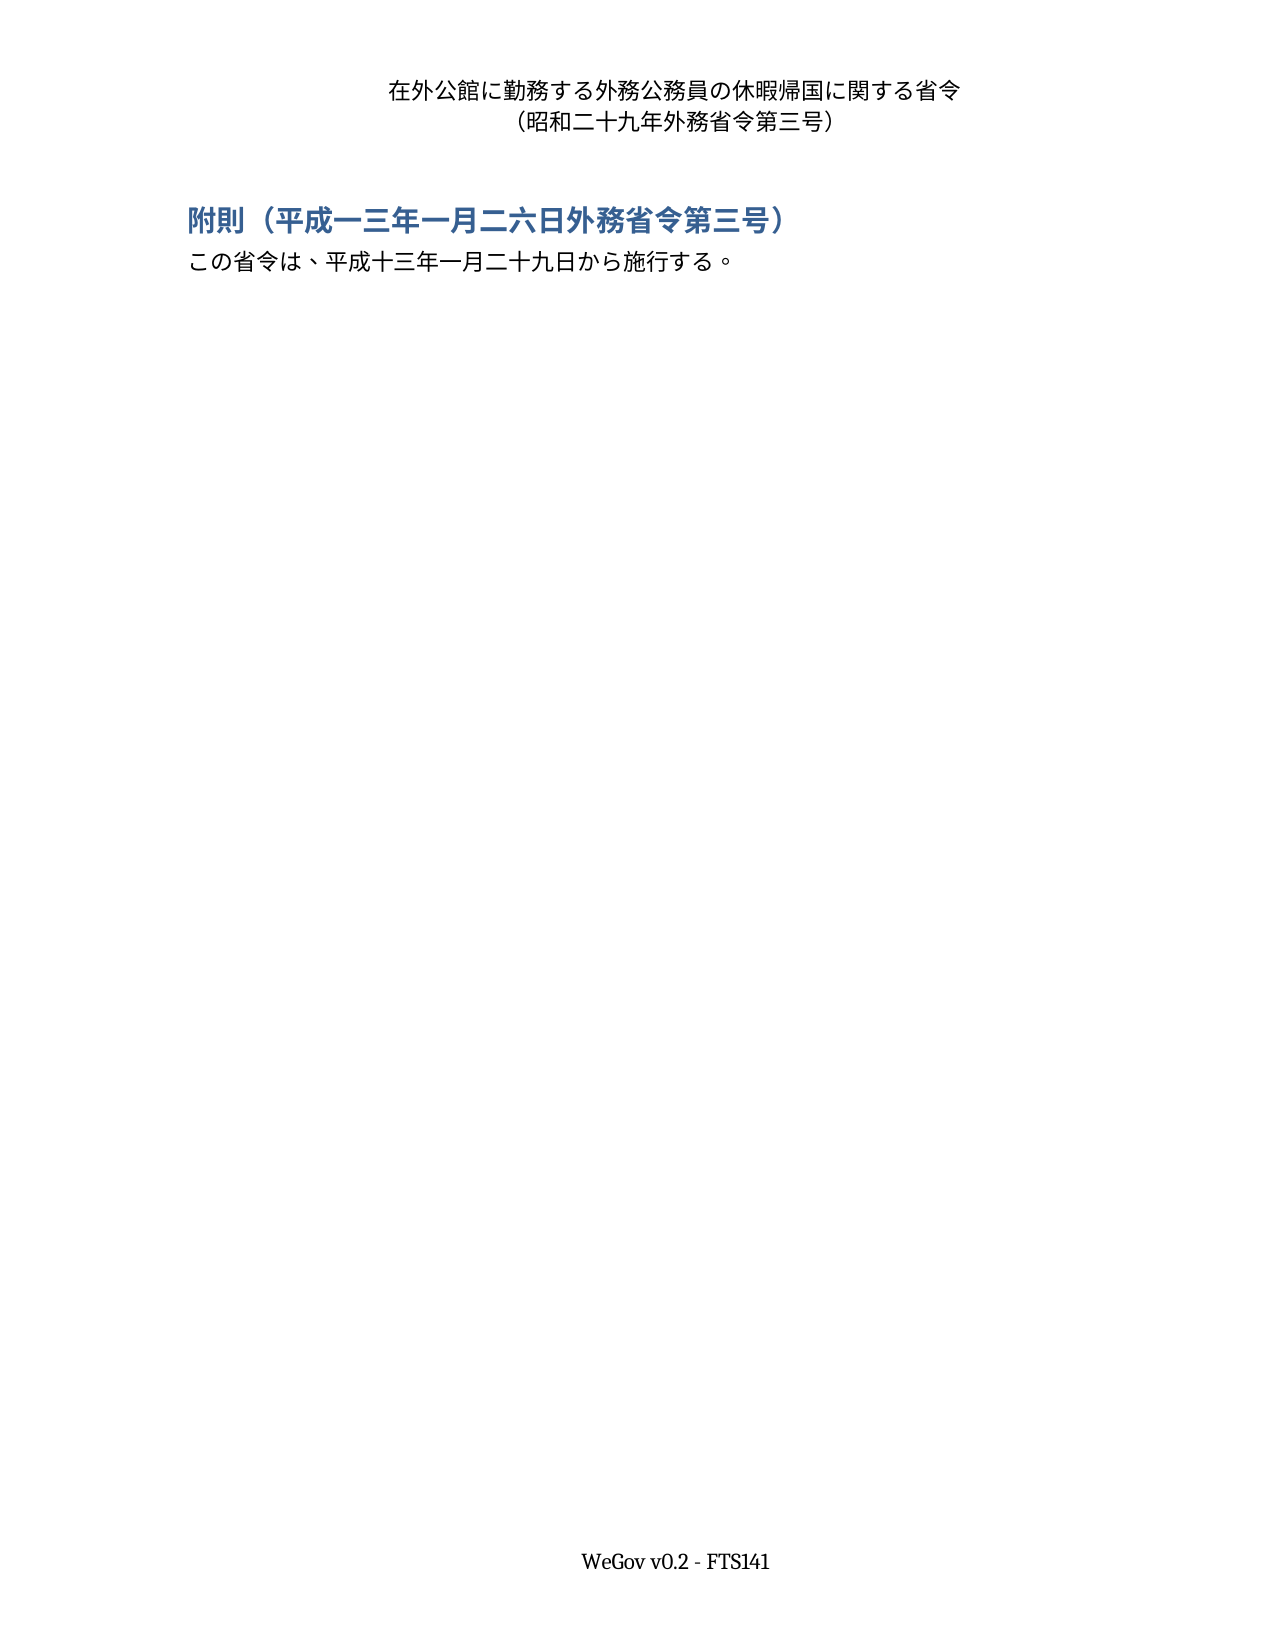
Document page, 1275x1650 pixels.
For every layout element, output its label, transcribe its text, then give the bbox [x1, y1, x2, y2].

text この省令は、平成十三年一月二十九日から施行する。 [187, 246, 1087, 277]
subtitle 附則（平成一三年一月二六日外務省令第三号） [187, 200, 1087, 240]
